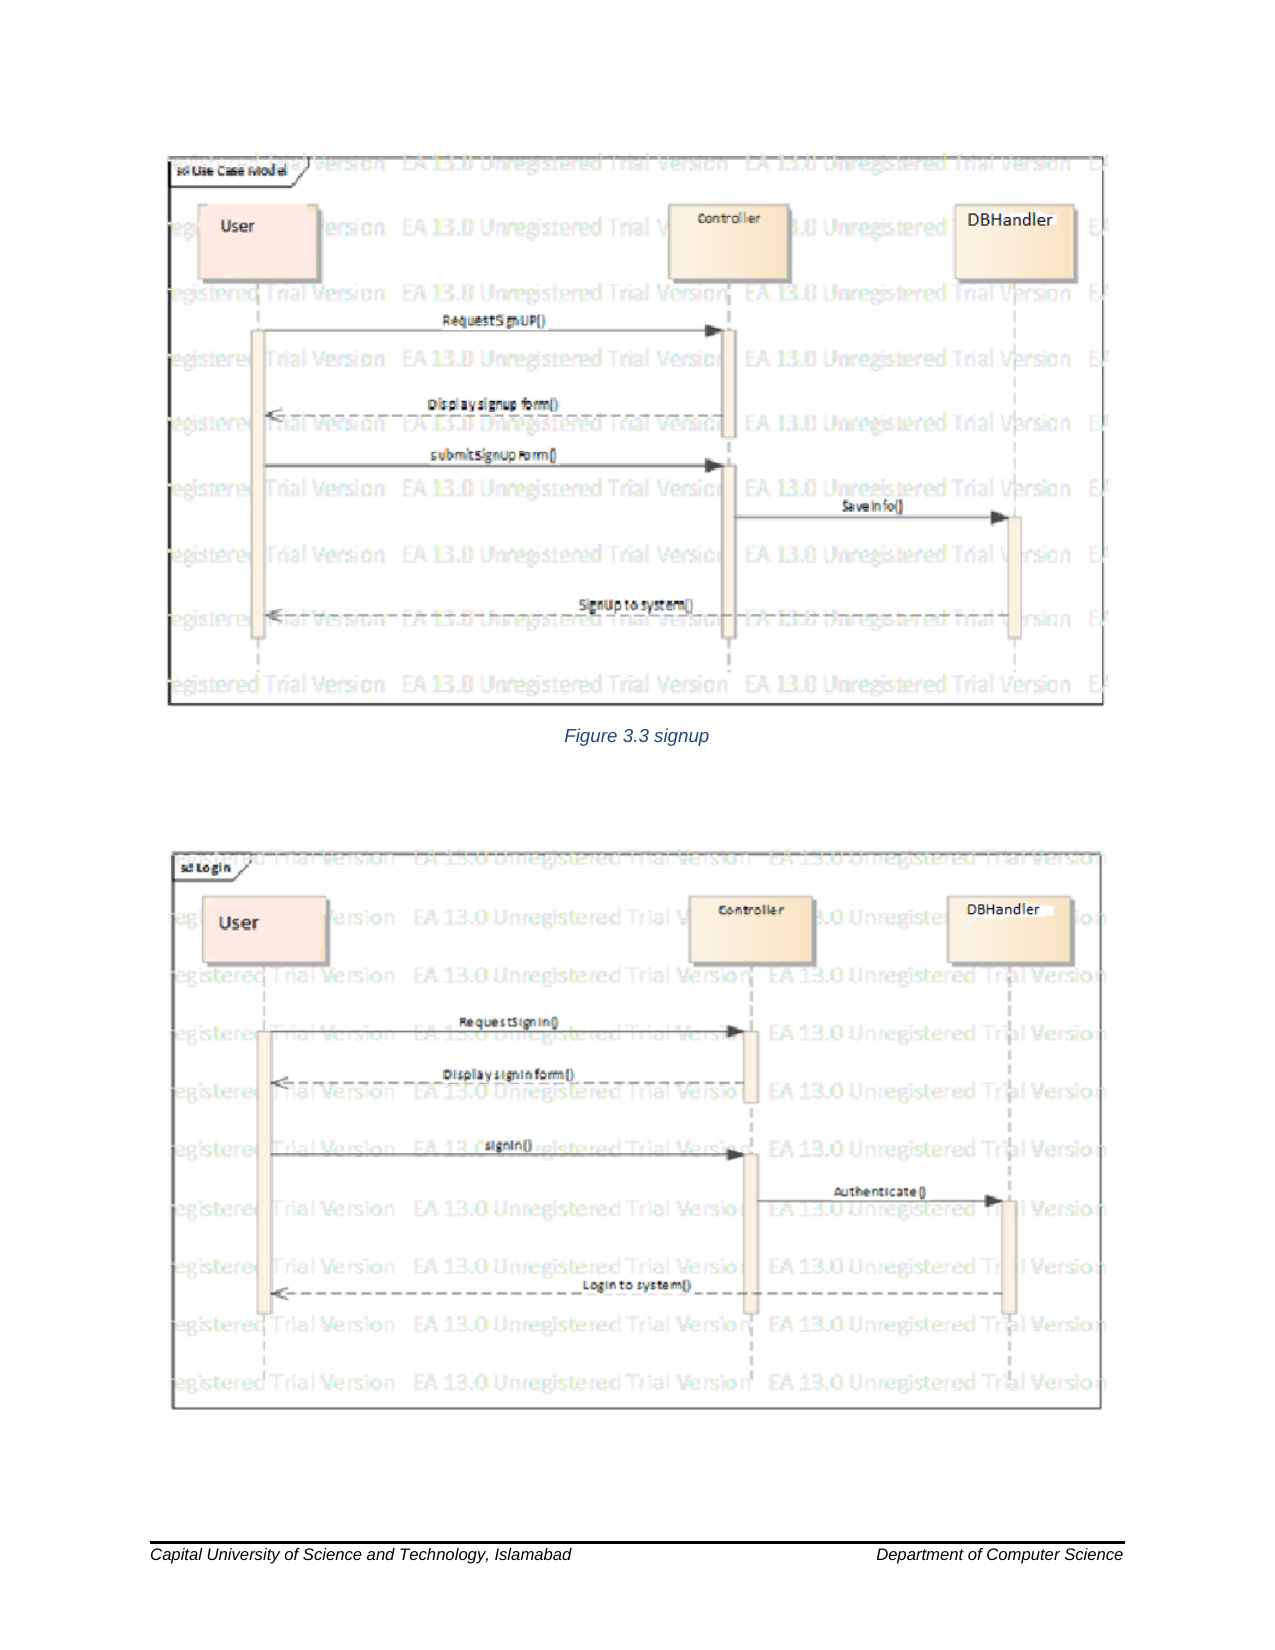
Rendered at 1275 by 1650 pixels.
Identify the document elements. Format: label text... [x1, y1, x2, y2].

picture [150, 150, 1124, 725]
picture [150, 825, 1124, 1432]
